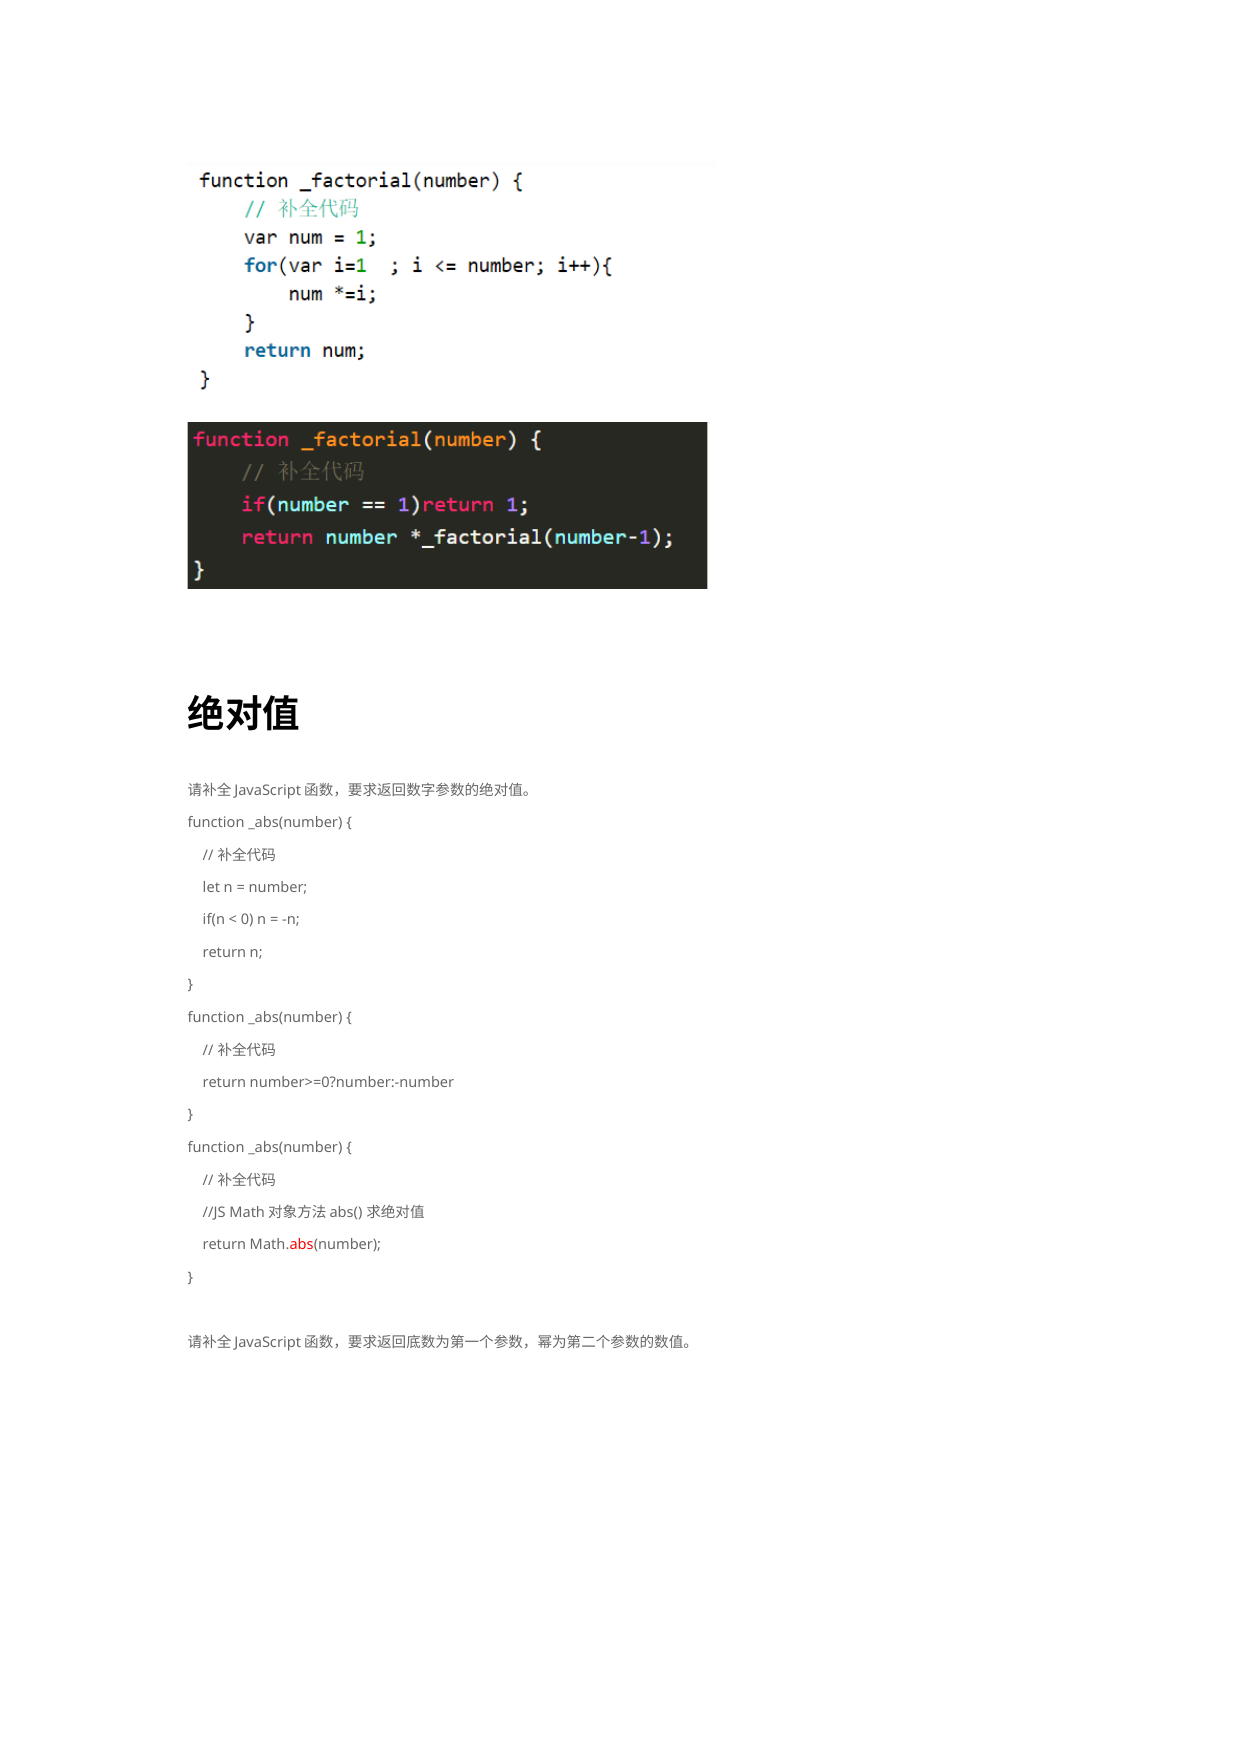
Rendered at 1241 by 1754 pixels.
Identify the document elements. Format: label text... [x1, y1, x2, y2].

subtitle 绝对值 [187, 679, 1053, 744]
text } [187, 968, 1053, 1000]
text function _abs(number) { [187, 805, 1053, 838]
text //JS Math对象方法 abs() 求绝对值 [187, 1195, 1053, 1228]
text 请补全JavaScript函数，要求返回底数为第一个参数，幂为第二个参数的数值。 [187, 1325, 1053, 1358]
text return Math.abs(number); [187, 1228, 1053, 1260]
text return n; [187, 935, 1053, 968]
text if(n < 0) n = -n; [187, 903, 1053, 935]
text } [187, 1098, 1053, 1130]
text // 补全代码 [187, 838, 1053, 870]
text // 补全代码 [187, 1033, 1053, 1065]
text function _abs(number) { [187, 1130, 1053, 1163]
text } [187, 1260, 1053, 1293]
text return number>=0?number:-number [187, 1065, 1053, 1098]
text 请补全JavaScript函数，要求返回数字参数的绝对值。 [187, 773, 1053, 805]
text // 补全代码 [187, 1163, 1053, 1195]
text let n = number; [187, 870, 1053, 903]
picture [187, 422, 708, 589]
picture [187, 162, 716, 402]
text function _abs(number) { [187, 1000, 1053, 1033]
